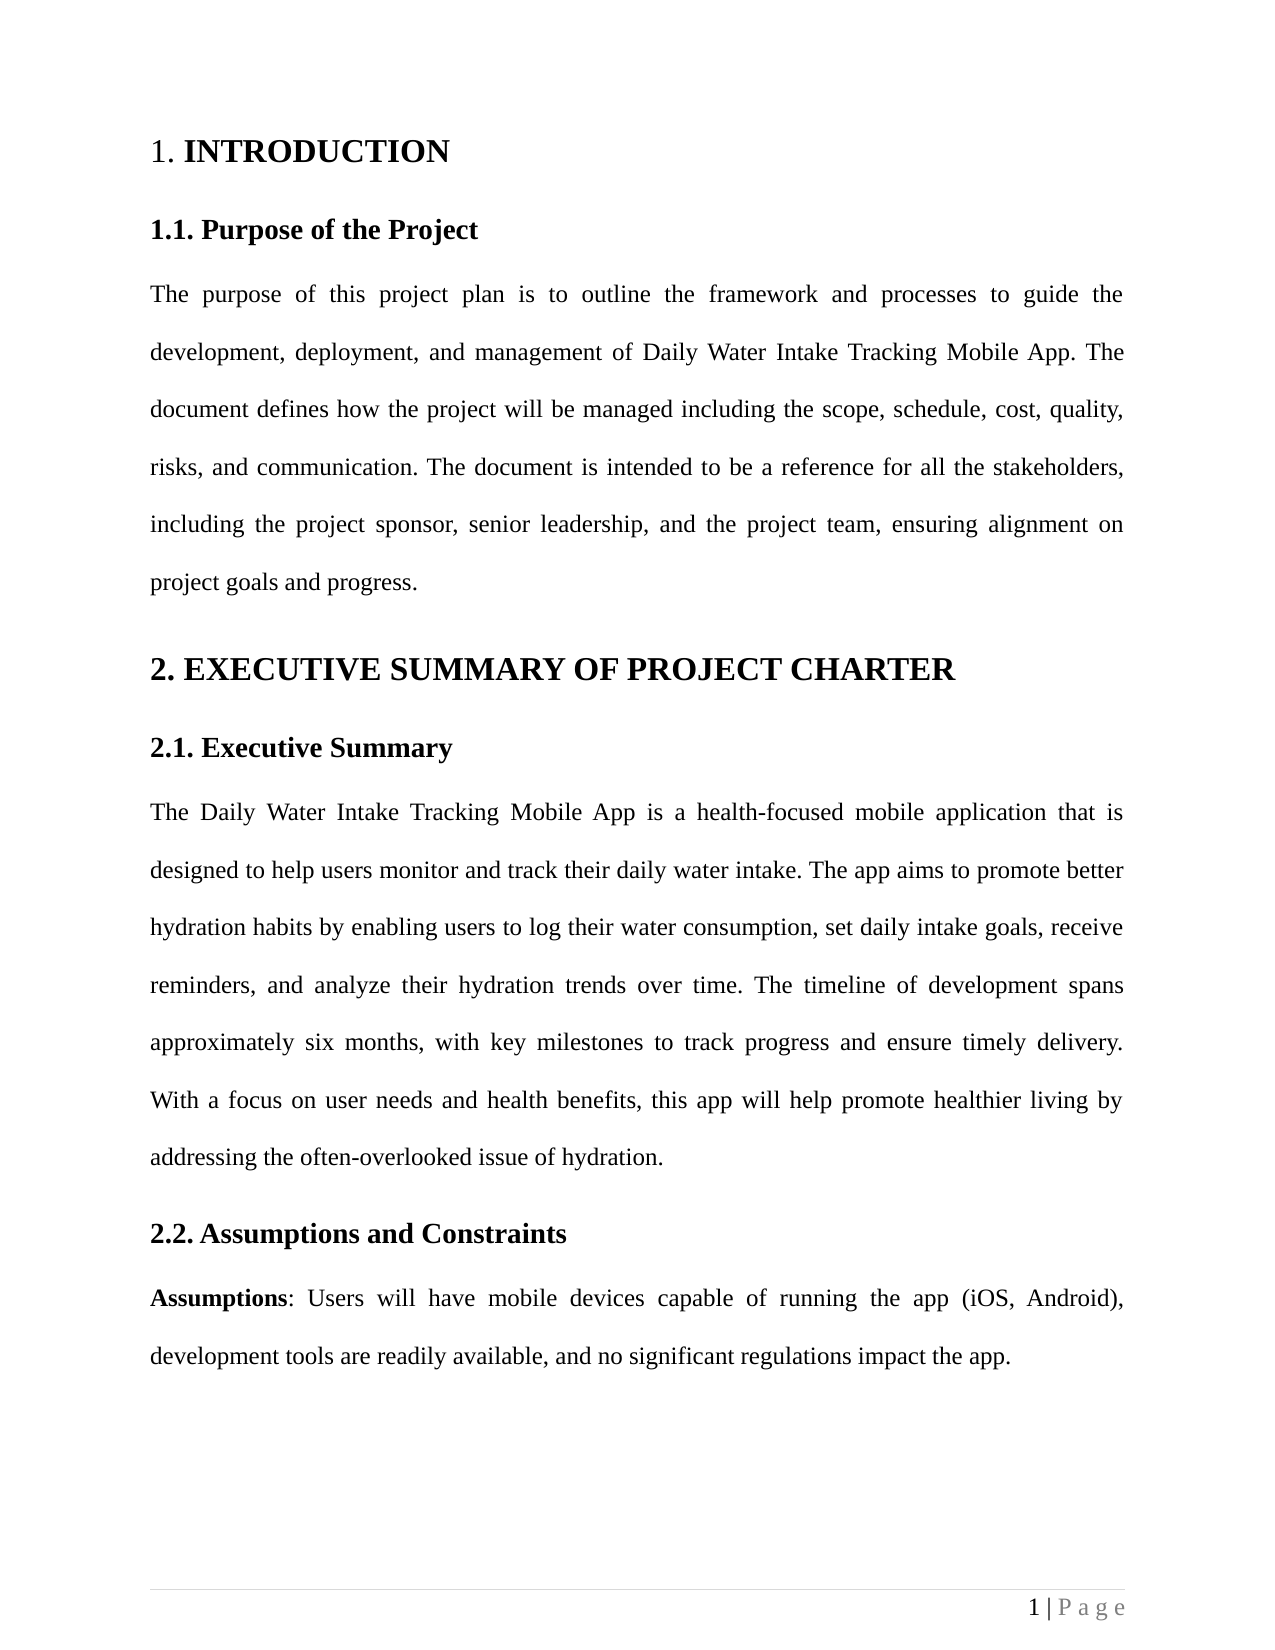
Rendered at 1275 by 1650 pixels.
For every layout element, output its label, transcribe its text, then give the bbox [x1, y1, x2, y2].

text Assumptions: Users will have mobile devices capable of running the app (iOS, Android), development tools are readily available, and no significant regulations impact the app. [150, 1283, 1125, 1370]
text The purpose of this project plan is to outline the framework and processes to guide the development, deployment, and management of Daily Water Intake Tracking Mobile App. The document defines how the project will be managed including the scope, schedule, cost, quality, risks, and communication. The document is intended to be a reference for all the stakeholders, including the project sponsor, senior leadership, and the project team, ensuring alignment on project goals and progress. [150, 279, 1125, 596]
subtitle 1. INTRODUCTION [150, 131, 1125, 170]
subtitle 2. EXECUTIVE SUMMARY OF PROJECT CHARTER [150, 649, 1125, 688]
subtitle 2.1. Executive Summary [150, 730, 1125, 764]
subtitle 1.1. Purpose of the Project [150, 212, 1125, 246]
text The Daily Water Intake Tracking Mobile App is a health-focused mobile application that is designed to help users monitor and track their daily water intake. The app aims to promote better hydration habits by enabling users to log their water consumption, set daily intake goals, receive reminders, and analyze their hydration trends over time. The timeline of development spans approximately six months, with key milestones to track progress and ensure timely delivery. With a focus on user needs and health benefits, this app will help promote healthier living by addressing the often-overlooked issue of hydration. [150, 797, 1125, 1171]
subtitle 2.2. Assumptions and Constraints [150, 1216, 1125, 1250]
